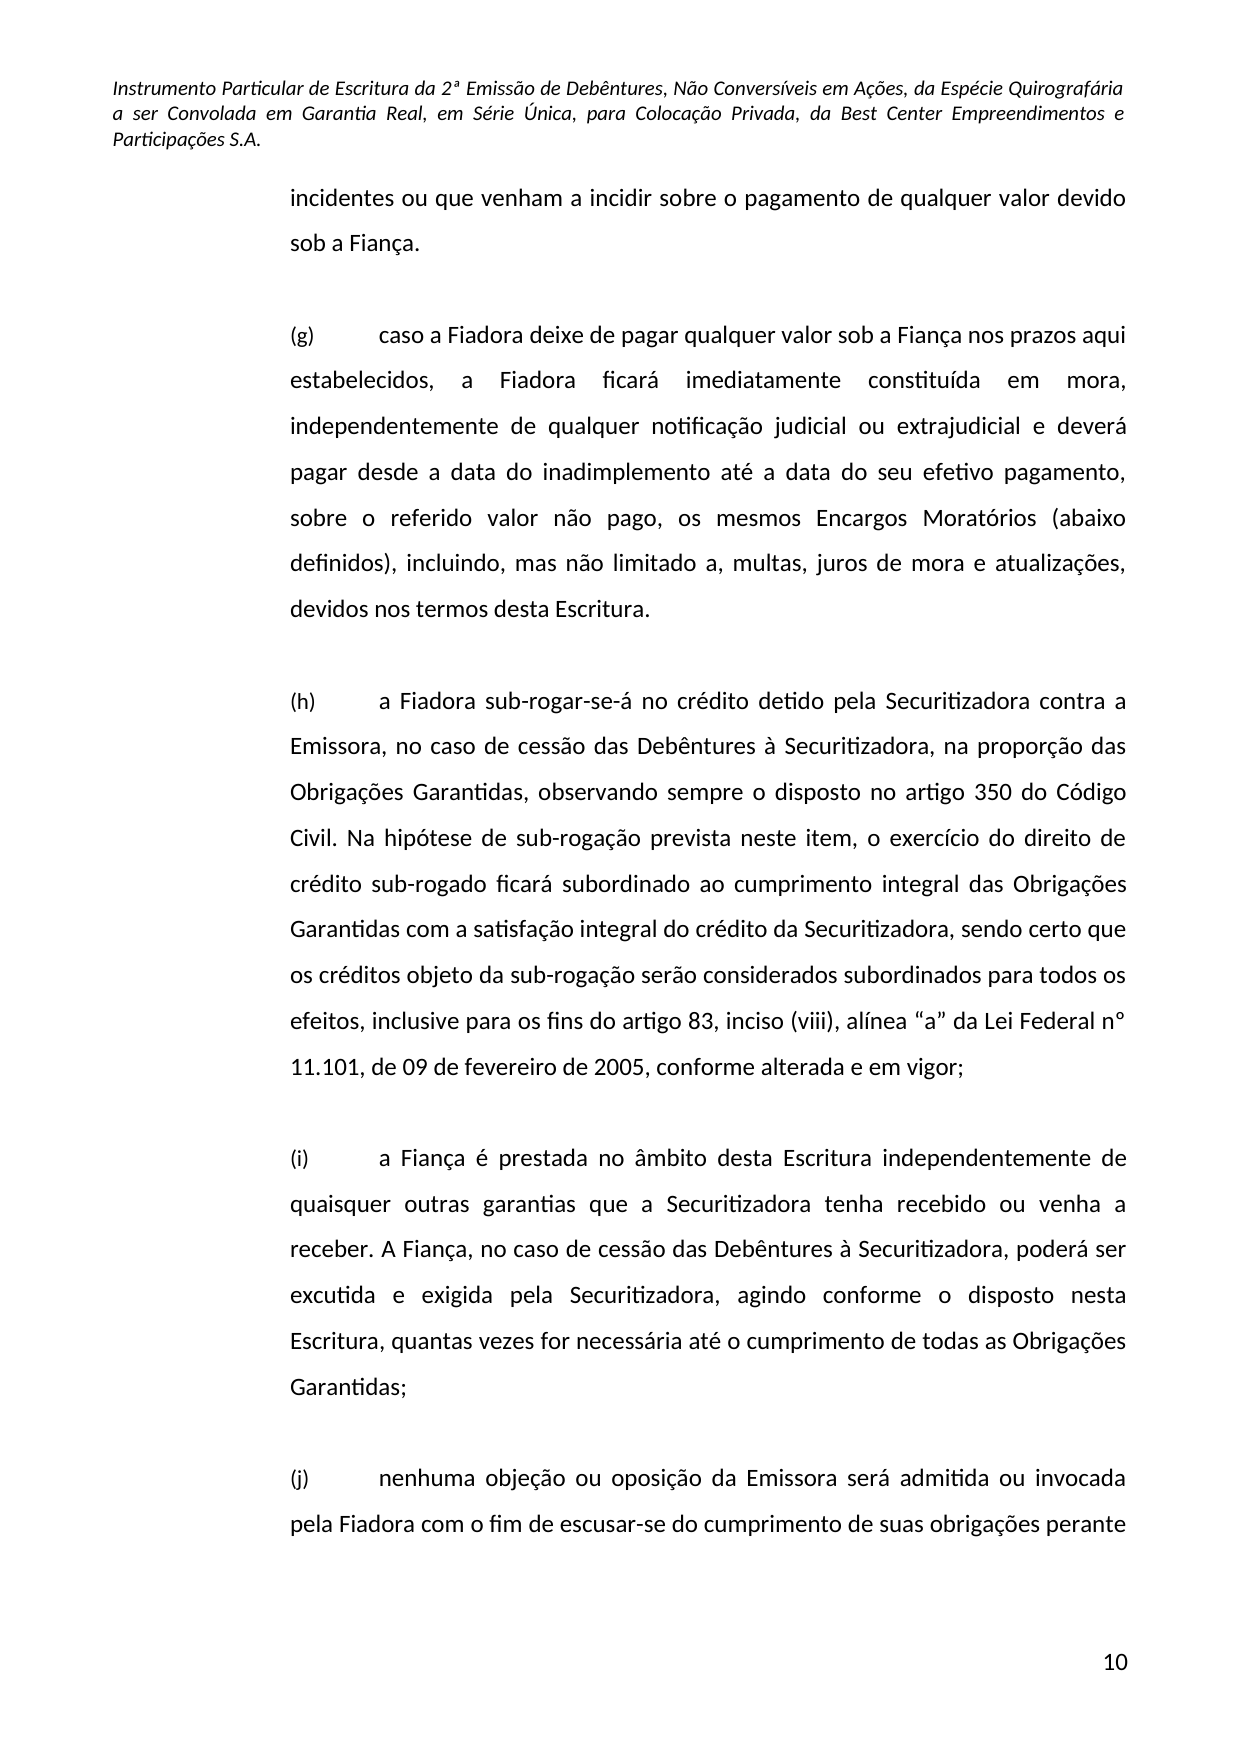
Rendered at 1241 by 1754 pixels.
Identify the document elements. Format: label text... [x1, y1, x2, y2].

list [290, 182, 1128, 258]
list caso a Fiadora deixe de pagar qualquer valor sob a Fiança nos prazos aqui estabelecidos, a Fiadora ficará imediatamente constituída em mora, independentemente de qualquer notificação judicial ou extrajudicial e deverá pagar desde a data do inadimplemento até a data do seu efetivo pagamento, sobre o referido valor não pago, os mesmos Encargos Moratórios (abaixo definidos), incluindo, mas não limitado a, multas, juros de mora e atualizações, devidos nos termos desta Escritura. [290, 319, 1128, 624]
list a Fiadora sub-rogar-se-á no crédito detido pela Securitizadora contra a Emissora, no caso de cessão das Debêntures à Securitizadora, na proporção das Obrigações Garantidas, observando sempre o disposto no artigo 350 do Código Civil. Na hipótese de sub-rogação prevista neste item, o exercício do direito de crédito sub-rogado ficará subordinado ao cumprimento integral das Obrigações Garantidas com a satisfação integral do crédito da Securitizadora, sendo certo que os créditos objeto da sub-rogação serão considerados subordinados para todos os efeitos, inclusive para os fins do artigo 83, inciso (viii), alínea “a” da Lei Federal nº 11.101, de 09 de fevereiro de 2005, conforme alterada e em vigor; [290, 685, 1128, 1081]
list a Fiança é prestada no âmbito desta Escritura independentemente de quaisquer outras garantias que a Securitizadora tenha recebido ou venha a receber. A Fiança, no caso de cessão das Debêntures à Securitizadora, poderá ser excutida e exigida pela Securitizadora, agindo conforme o disposto nesta Escritura, quantas vezes for necessária até o cumprimento de todas as Obrigações Garantidas; [290, 1142, 1128, 1401]
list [290, 1462, 1128, 1538]
